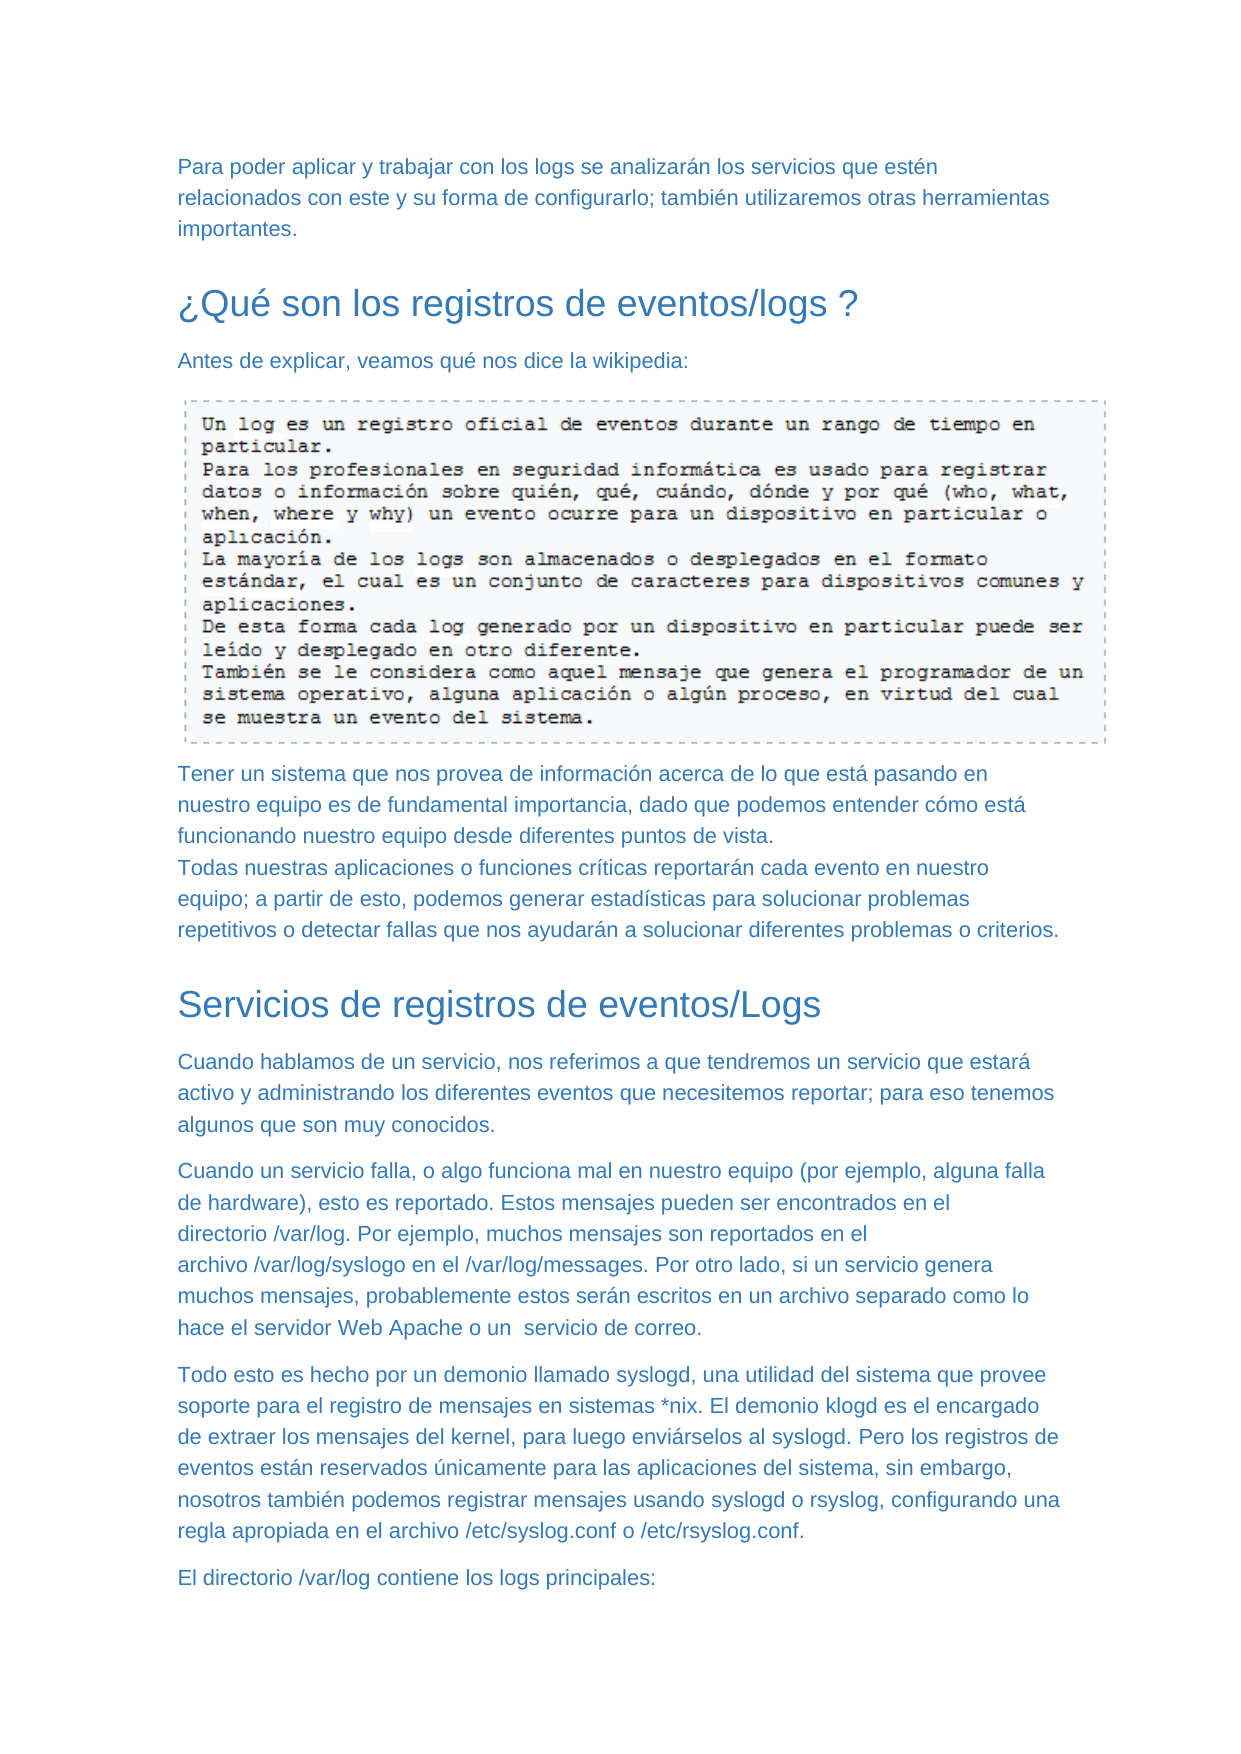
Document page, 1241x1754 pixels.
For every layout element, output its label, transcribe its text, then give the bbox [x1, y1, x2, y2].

text Cuando un servicio falla, o algo funciona mal en nuestro equipo (por ejemplo, alguna falla de hardware), esto es reportado. Estos mensajes pueden ser encontrados en el directorio /var/log. Por ejemplo, muchos mensajes son reportados en el archivo /var/log/syslogo en el /var/log/messages. Por otro lado, si un servicio genera muchos mensajes, probablemente estos serán escritos en un archivo separado como lo hace el servidor Web Apache o un servicio de correo. [177, 1152, 1063, 1340]
text Cuando hablamos de un servicio, nos referimos a que tendremos un servicio que estará activo y administrando los diferentes eventos que necesitemos reportar; para eso tenemos algunos que son muy conocidos. [177, 1043, 1063, 1137]
text Todo esto es hecho por un demonio llamado syslogd, una utilidad del sistema que provee soporte para el registro de mensajes en sistemas *nix. El demonio klogd es el encargado de extraer los mensajes del kernel, para luego enviárselos al syslogd. Pero los registros de eventos están reservados únicamente para las aplicaciones del sistema, sin embargo, nosotros también podemos registrar mensajes usando syslogd o rsyslog, configurando una regla apropiada en el archivo /etc/syslog.conf o /etc/rsyslog.conf. [177, 1356, 1063, 1543]
text Antes de explicar, veamos qué nos dice la wikipedia: [177, 342, 1063, 373]
text Tener un sistema que nos provea de información acerca de lo que está pasando en nuestro equipo es de fundamental importancia, dado que podemos entender cómo está funcionando nuestro equipo desde diferentes puntos de vista. Todas nuestras aplicaciones o funciones críticas reportarán cada evento en nuestro equipo; a partir de esto, podemos generar estadísticas para solucionar problemas repetitivos o detectar fallas que nos ayudarán a solucionar diferentes problemas o criterios. [177, 755, 1063, 942]
text Para poder aplicar y trabajar con los logs se analizarán los servicios que estén relacionados con este y su forma de configurarlo; también utilizaremos otras herramientas importantes. [177, 148, 1063, 241]
text ¿Qué son los registros de eventos/logs ? [177, 273, 1063, 327]
picture [177, 389, 1117, 755]
text El directorio /var/log contiene los logs principales: [177, 1559, 1063, 1590]
text Servicios de registros de eventos/Logs [177, 973, 1063, 1027]
